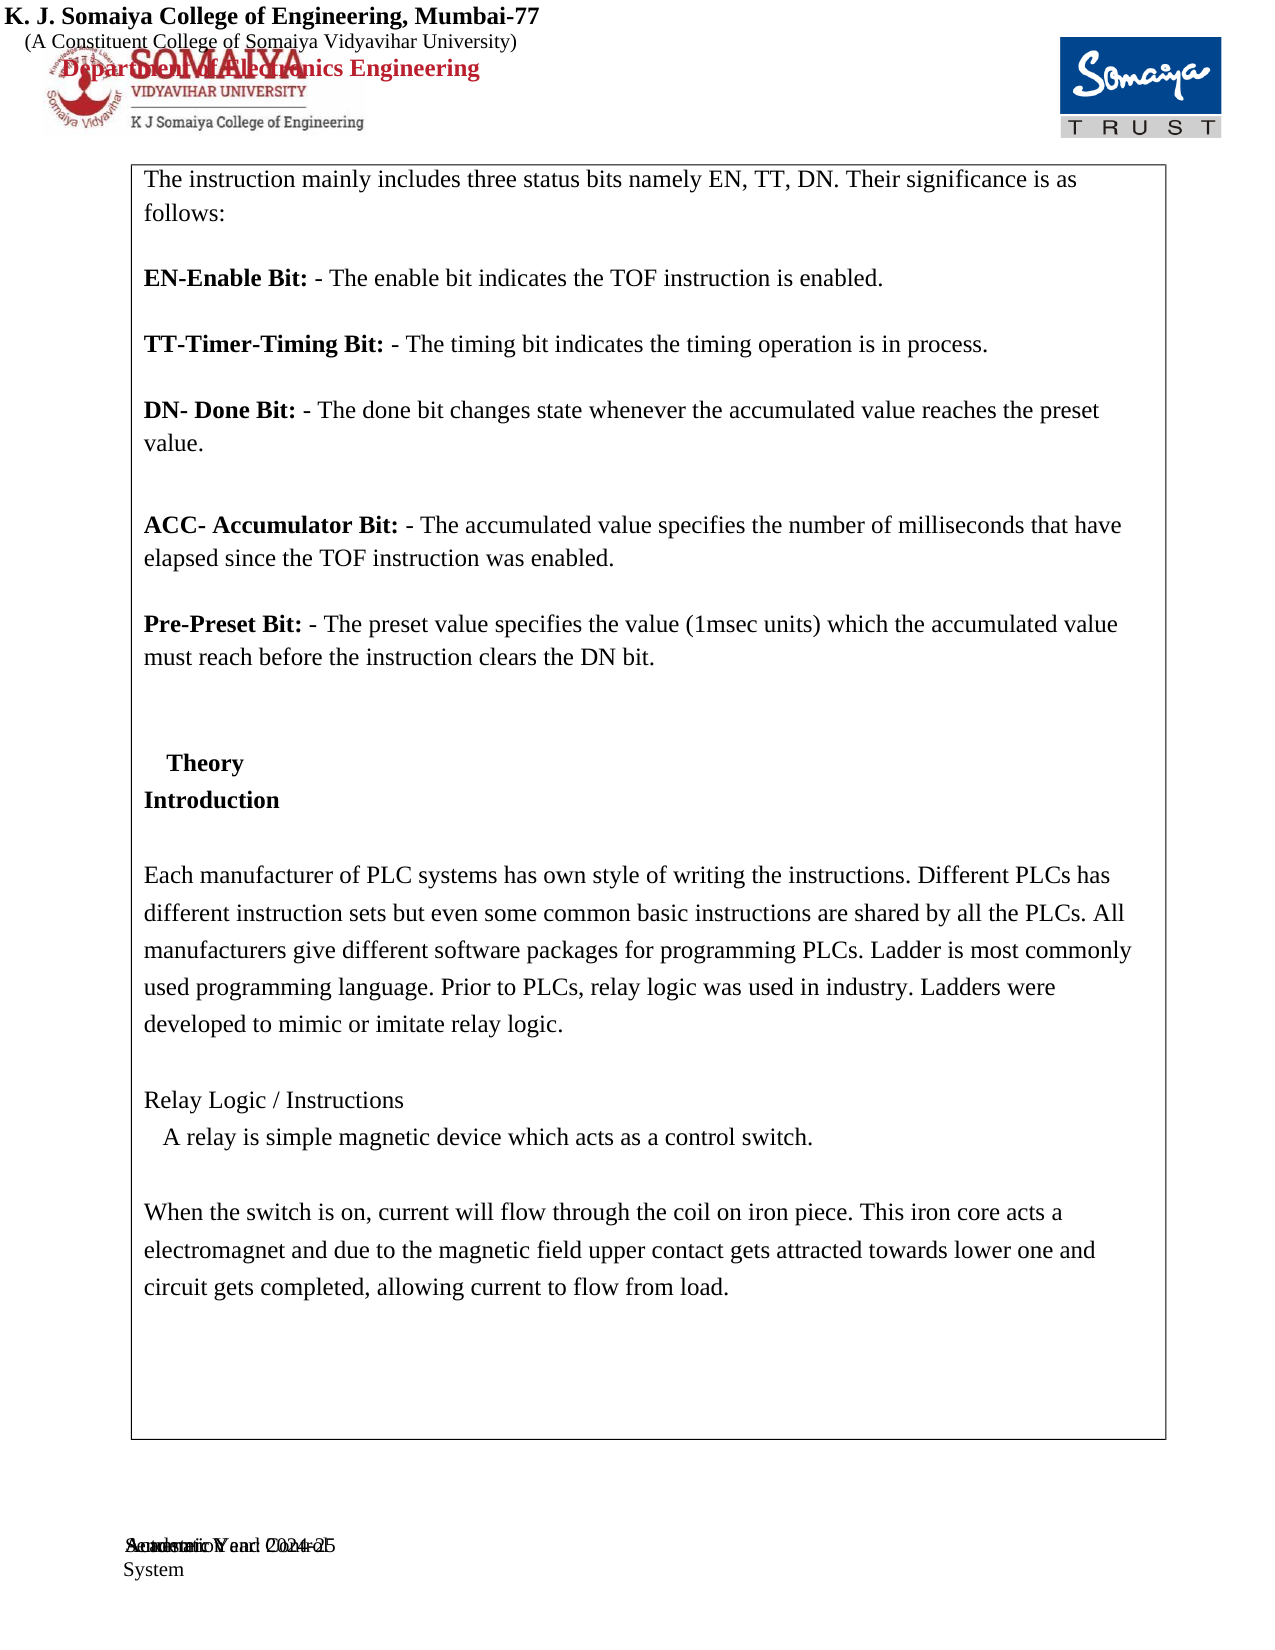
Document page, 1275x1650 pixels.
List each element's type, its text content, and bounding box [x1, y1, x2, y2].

picture [42, 37, 367, 138]
text Each manufacturer of PLC systems has own style of writing the instructions. Different PLCs has different instruction sets but even some common basic instructions are shared by all the PLCs. All manufacturers give different software packages for programming PLCs. Ladder is most commonly used programming language. Prior to PLCs, relay logic was used in industry. Ladders were developed to mimic or imitate relay logic. [143, 860, 1147, 1038]
picture [1060, 37, 1222, 138]
text The instruction mainly includes three status bits namely EN, TT, DN. Their significance is as follows: [143, 164, 1147, 226]
text DN- Done Bit: - The done bit changes state whenever the accumulated value reaches the preset value. [143, 395, 1147, 457]
text EN-Enable Bit: - The enable bit indicates the TOF instruction is enabled. [143, 263, 1208, 292]
text When the switch is on, current will flow through the coil on iron piece. This iron core acts a electromagnet and due to the magnetic field upper contact gets attracted towards lower one and circuit gets completed, allowing current to flow from load. [143, 1197, 1147, 1301]
text Pre-Preset Bit: - The preset value specifies the value (1msec units) which the accumulated value must reach before the instruction clears the DN bit. [143, 609, 1147, 671]
text ACC- Accumulator Bit: - The accumulated value specifies the number of milliseconds that have elapsed since the TOF instruction was enabled. [143, 510, 1147, 572]
text Relay Logic / Instructions [143, 1085, 1208, 1114]
subtitle Theory Introduction [143, 748, 352, 814]
text A relay is simple magnetic device which acts as a control switch. [162, 1122, 1208, 1151]
text TT-Timer-Timing Bit: - The timing bit indicates the timing operation is in process. [143, 329, 1208, 358]
